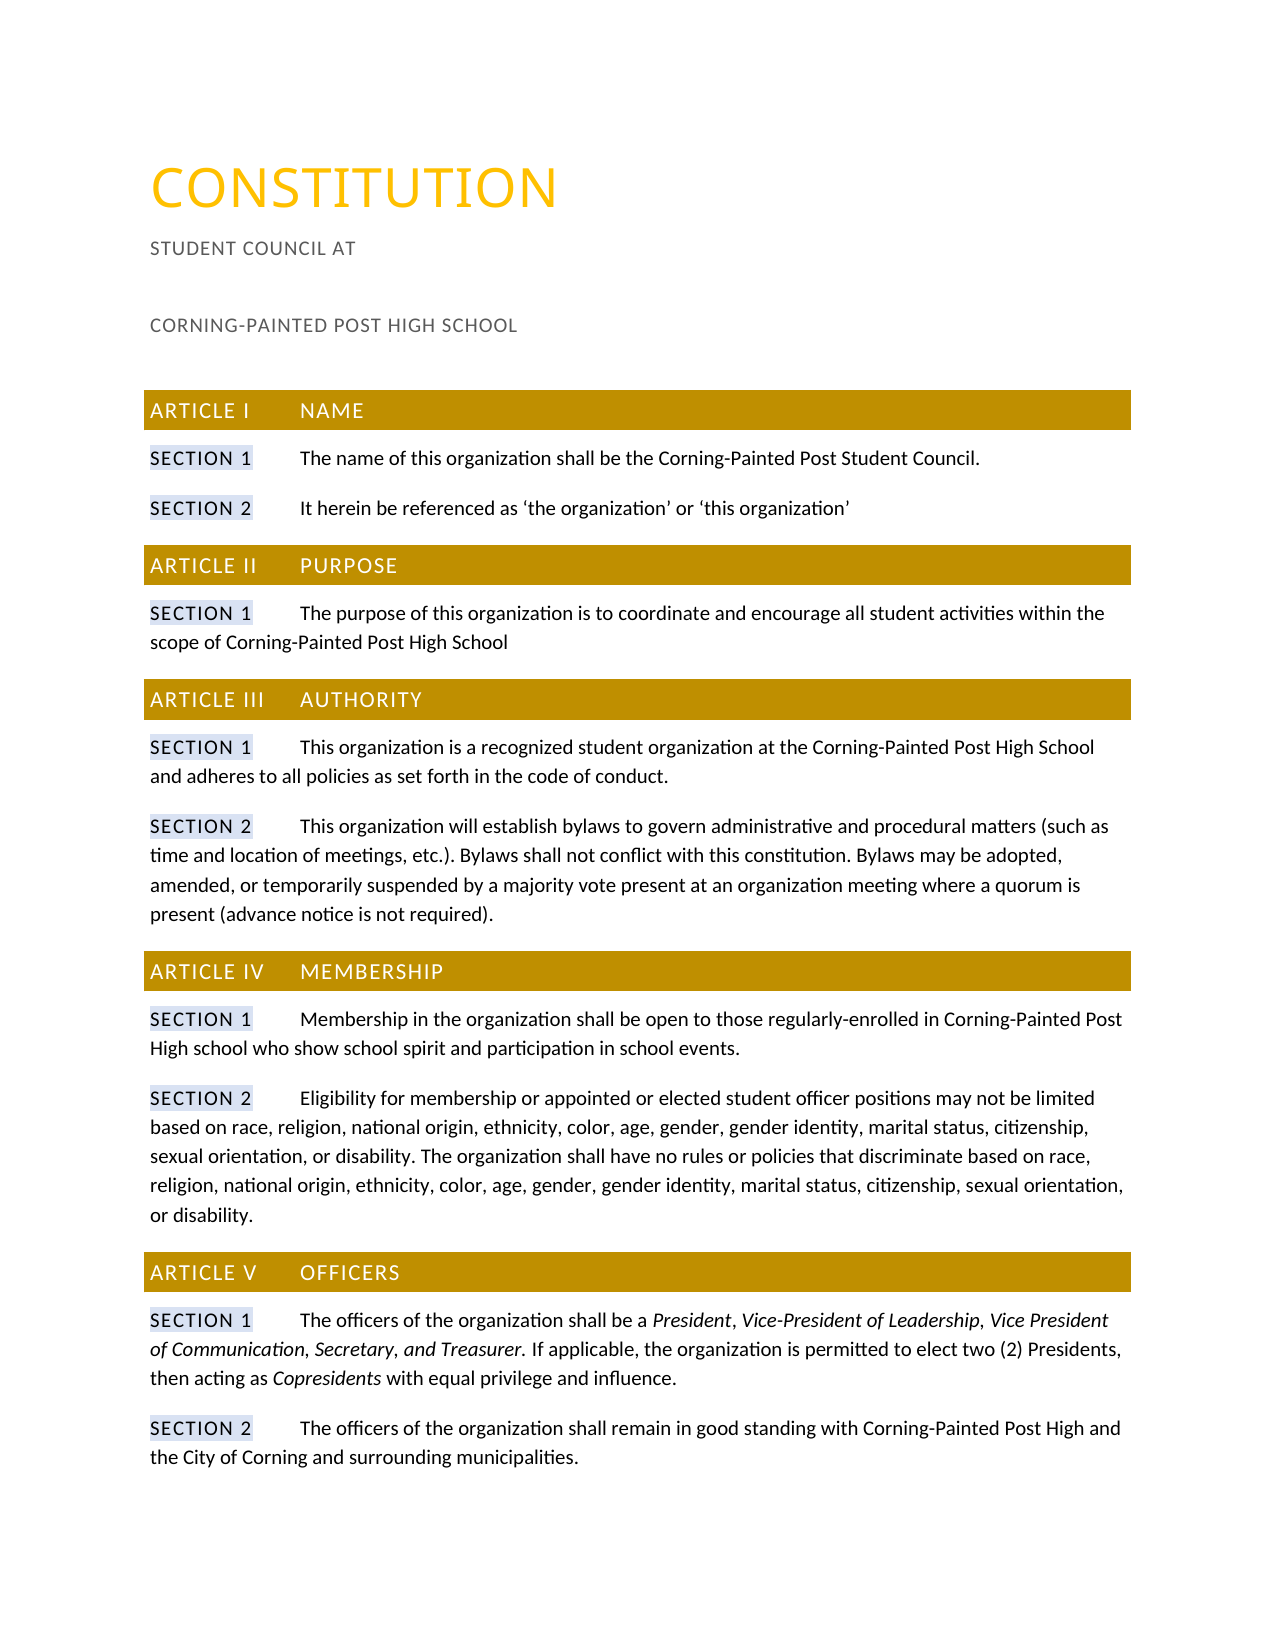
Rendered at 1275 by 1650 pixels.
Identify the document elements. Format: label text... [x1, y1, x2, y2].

subtitle Corning-Painted Post High School [150, 312, 1125, 338]
subtitle Student Council at [150, 235, 1125, 260]
subtitle Article III Authority [150, 685, 1125, 713]
title CONSTITUTION [150, 150, 1125, 224]
text Section 1 Membership in the organization shall be open to those regularly-enrolled in Corning-Painted Post High school who show school spirit and participation in school events. [150, 1006, 1125, 1061]
text Section 2 It herein be referenced as ‘the organization’ or ‘this organization’ [253, 495, 1125, 520]
text Section 1 The name of this organization shall be the Corning-Painted Post Student Council. [253, 445, 1125, 470]
subtitle Article I Name [150, 396, 1125, 424]
subtitle Article V Officers [150, 1258, 1125, 1286]
text Section 2 The officers of the organization shall remain in good standing with Corning-Painted Post High and the City of Corning and surrounding municipalities. [150, 1415, 1125, 1470]
text Section 1 The purpose of this organization is to coordinate and encourage all student activities within the scope of Corning-Painted Post High School [150, 600, 1125, 654]
text Section 2 Eligibility for membership or appointed or elected student officer positions may not be limited based on race, religion, national origin, ethnicity, color, age, gender, gender identity, marital status, citizenship, sexual orientation, or disability. The organization shall have no rules or policies that discriminate based on race, religion, national origin, ethnicity, color, age, gender, gender identity, marital status, citizenship, sexual orientation, or disability. [150, 1085, 1125, 1227]
subtitle Article II Purpose [150, 551, 1125, 579]
text Section 1 This organization is a recognized student organization at the Corning-Painted Post High School and adheres to all policies as set forth in the code of conduct. [150, 734, 1125, 789]
text Section 2 This organization will establish bylaws to govern administrative and procedural matters (such as time and location of meetings, etc.). Bylaws shall not conflict with this constitution. Bylaws may be adopted, amended, or temporarily suspended by a majority vote present at an organization meeting where a quorum is present (advance notice is not required). [150, 813, 1125, 926]
text Section 1 The officers of the organization shall be a President, Vice-President of Leadership, Vice President of Communication, Secretary, and Treasurer. If applicable, the organization is permitted to elect two (2) Presidents, then acting as Copresidents with equal privilege and influence. [150, 1307, 1125, 1391]
subtitle Article IV Membership [150, 957, 1125, 985]
